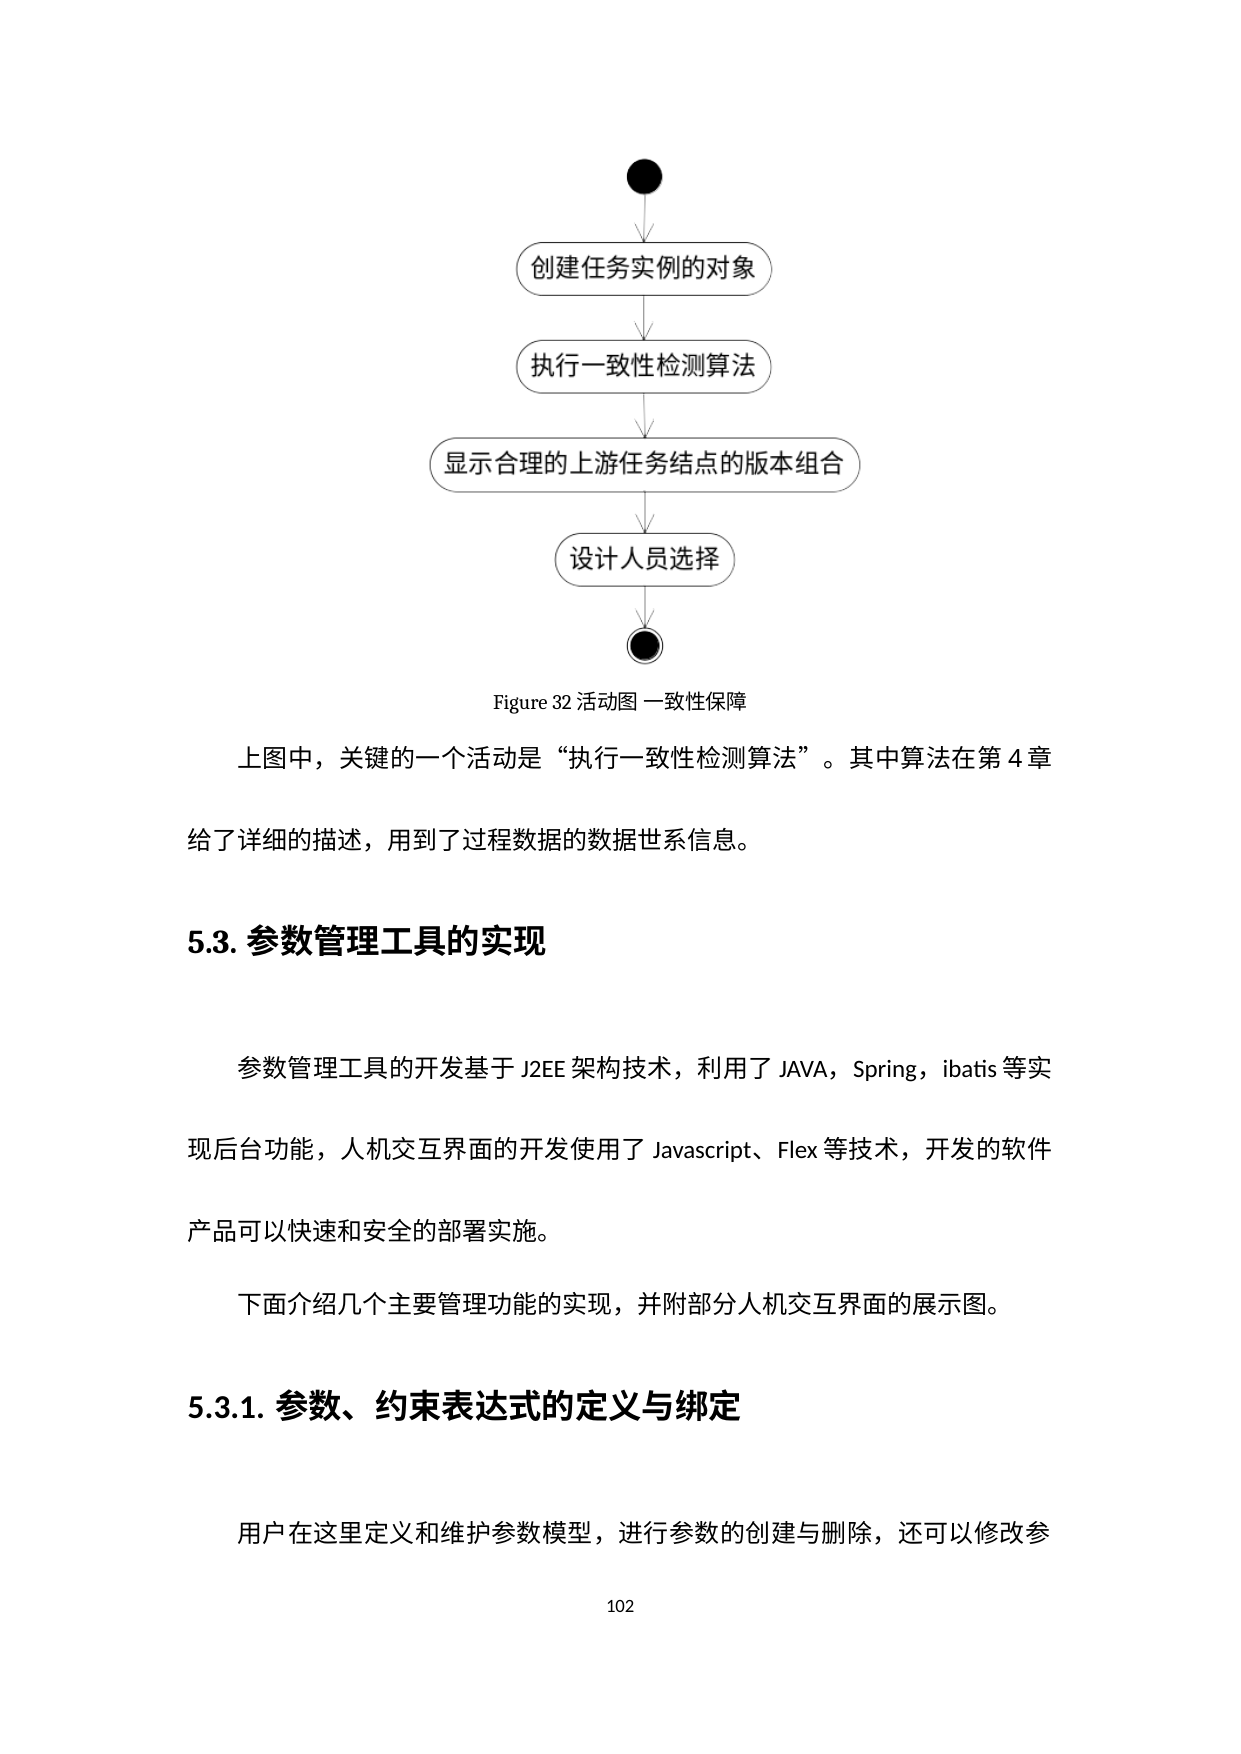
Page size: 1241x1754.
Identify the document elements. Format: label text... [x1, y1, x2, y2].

text 下面介绍几个主要管理功能的实现，并附部分人机交互界面的展示图。 [187, 1271, 1053, 1336]
subtitle 参数、约束表达式的定义与绑定 [187, 1372, 1053, 1437]
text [187, 1499, 1053, 1564]
subtitle 参数管理工具的实现 [187, 907, 1053, 972]
text 上图中，关键的一个活动是“执行一致性检测算法”。其中算法在第4章给了详细的描述，用到了过程数据的数据世系信息。 [187, 724, 1053, 871]
text 参数管理工具的开发基于J2EE架构技术，利用了JAVA，Spring，ibatis等实现后台功能，人机交互界面的开发使用了Javascript、Flex等技术，开发的软件产品可以快速和安全的部署实施。 [187, 1034, 1053, 1262]
